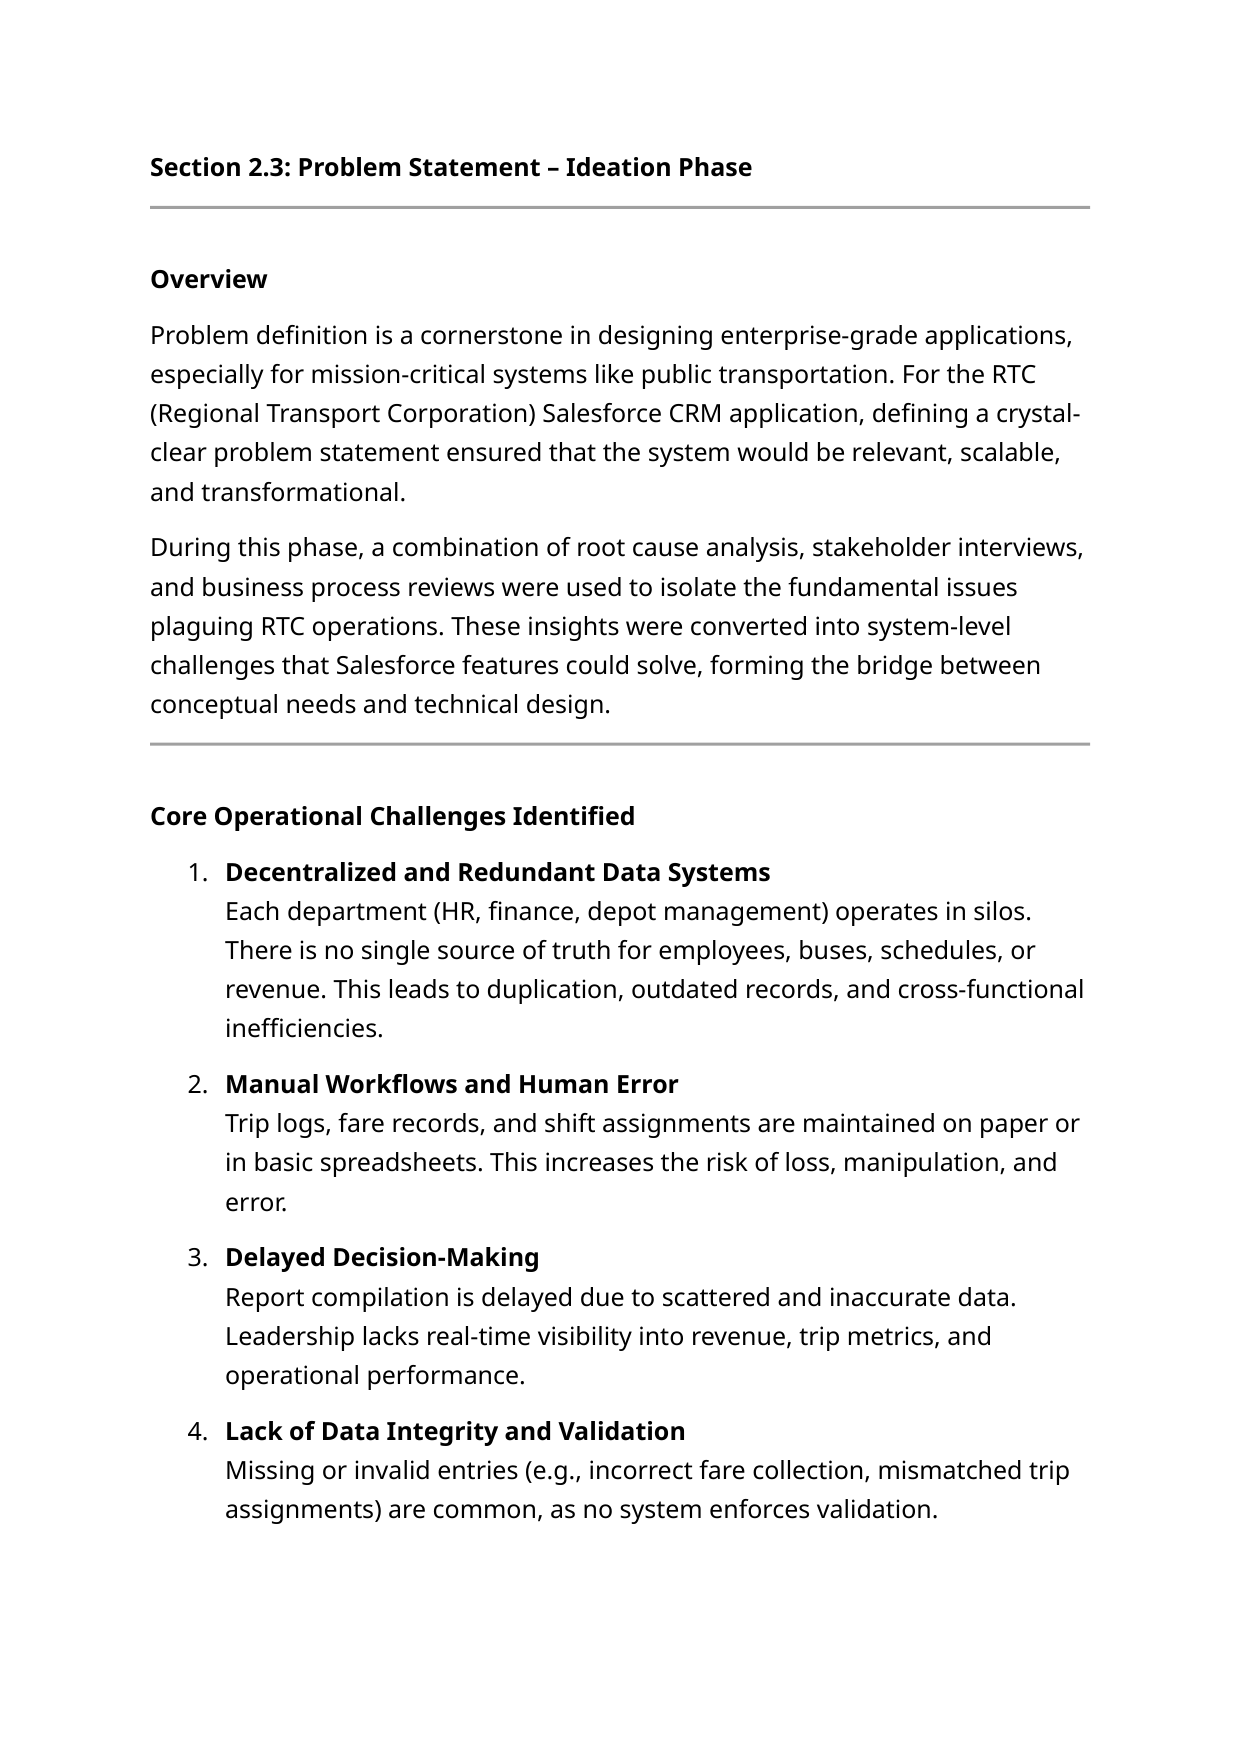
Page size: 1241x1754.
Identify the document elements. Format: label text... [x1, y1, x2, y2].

text Overview [150, 262, 1090, 296]
list Decentralized and Redundant Data Systems Each department (HR, finance, depot management) operates in silos. There is no single source of truth for employees, buses, schedules, or revenue. This leads to duplication, outdated records, and cross-functional inefficiencies. [187, 854, 1090, 1045]
list Lack of Data Integrity and Validation Missing or invalid entries (e.g., incorrect fare collection, mismatched trip assignments) are common, as no system enforces validation. [187, 1413, 1090, 1526]
text During this phase, a combination of root cause analysis, stakeholder interviews, and business process reviews were used to isolate the fundamental issues plaguing RTC operations. These insights were converted into system-level challenges that Salesforce features could solve, forming the bridge between conceptual needs and technical design. [150, 530, 1090, 721]
text Core Operational Challenges Identified [150, 798, 1090, 832]
text Problem definition is a cornerstone in designing enterprise-grade applications, especially for mission-critical systems like public transportation. For the RTC (Regional Transport Corporation) Salesforce CRM application, defining a crystal-clear problem statement ensured that the system would be relevant, scalable, and transformational. [150, 317, 1090, 508]
text Section 2.3: Problem Statement – Ideation Phase [150, 150, 1090, 184]
list Delayed Decision-Making Report compilation is delayed due to scattered and inaccurate data. Leadership lacks real-time visibility into revenue, trip metrics, and operational performance. [187, 1240, 1090, 1392]
list Manual Workflows and Human Error Trip logs, fare records, and shift assignments are maintained on paper or in basic spreadsheets. This increases the risk of loss, manipulation, and error. [187, 1067, 1090, 1218]
